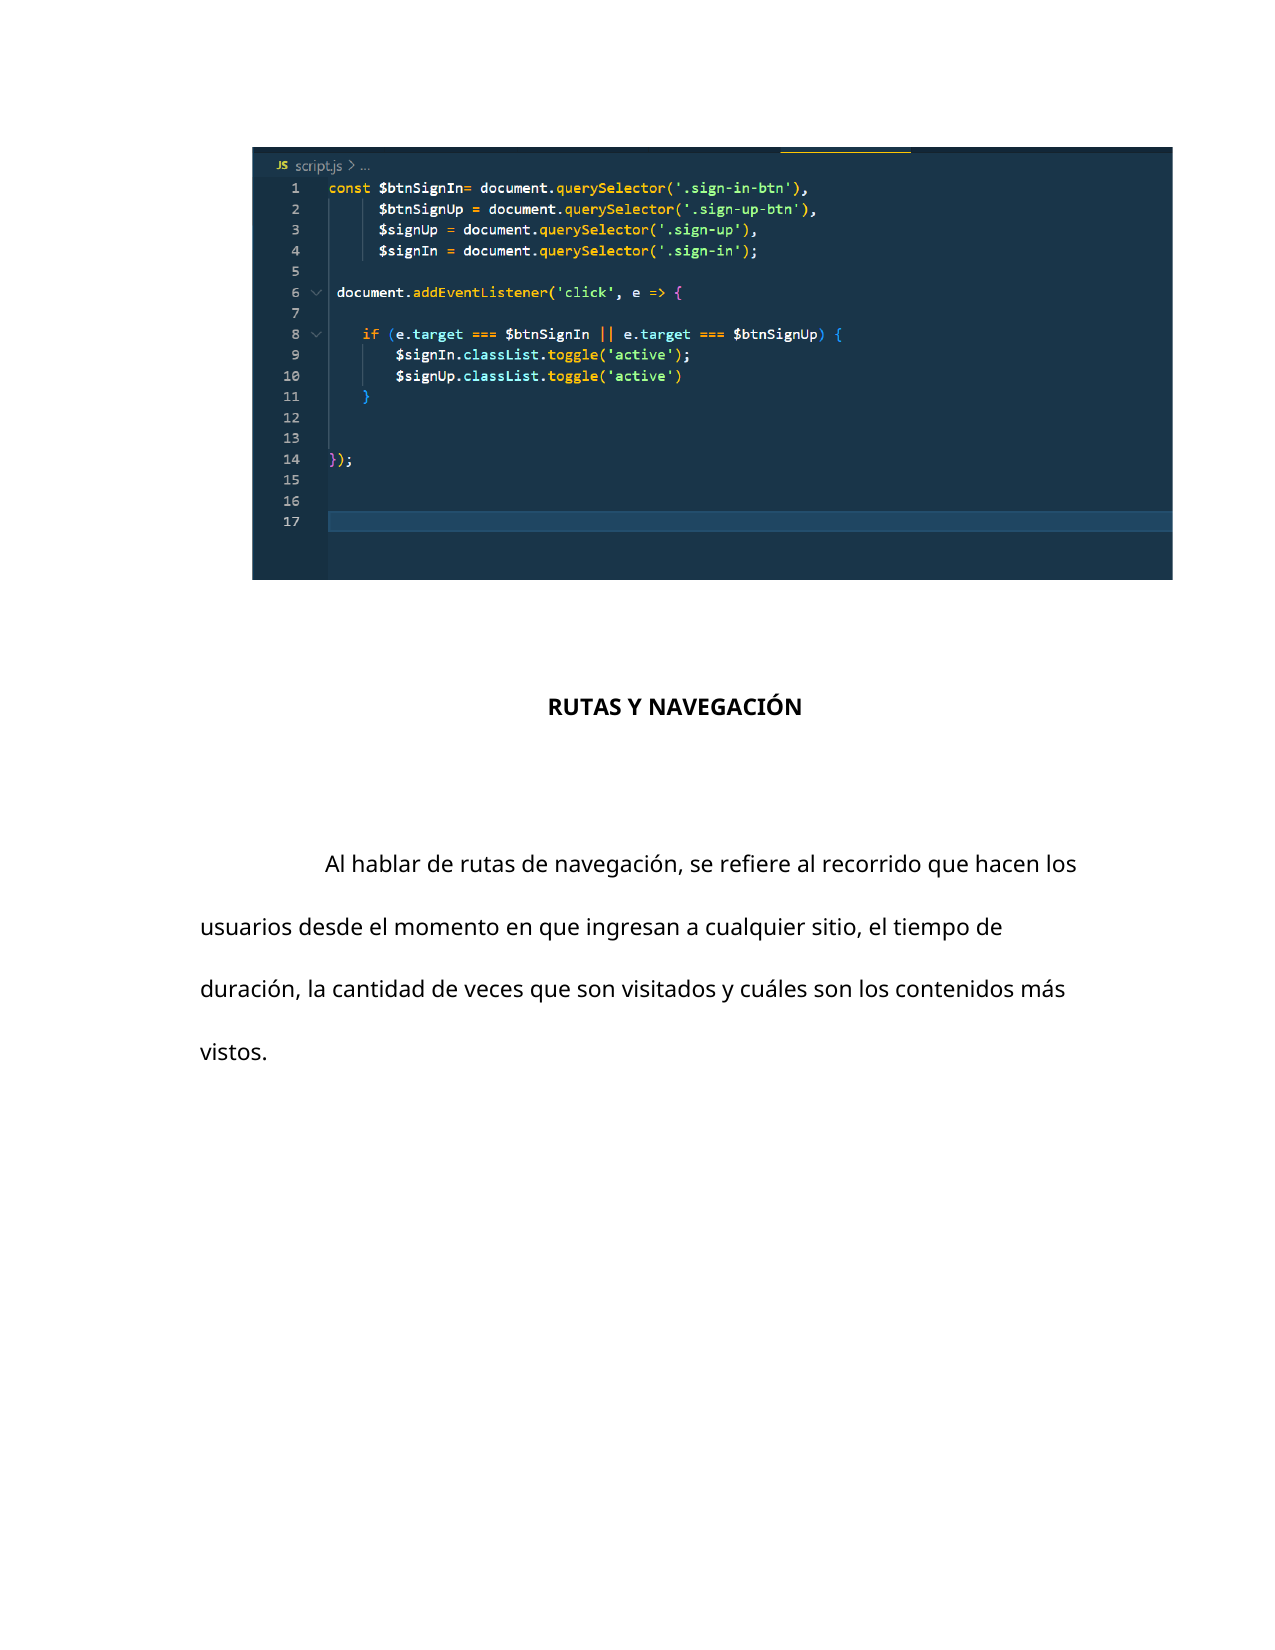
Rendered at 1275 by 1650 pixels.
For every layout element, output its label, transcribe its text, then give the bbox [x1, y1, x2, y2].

picture [252, 147, 1173, 580]
text RUTAS Y NAVEGACIÓN [200, 691, 1098, 722]
text Al hablar de rutas de navegación, se refiere al recorrido que hacen los usuarios desde el momento en que ingresan a cualquier sitio, el tiempo de duración, la cantidad de veces que son visitados y cuáles son los contenidos más vistos. [200, 848, 1098, 1067]
